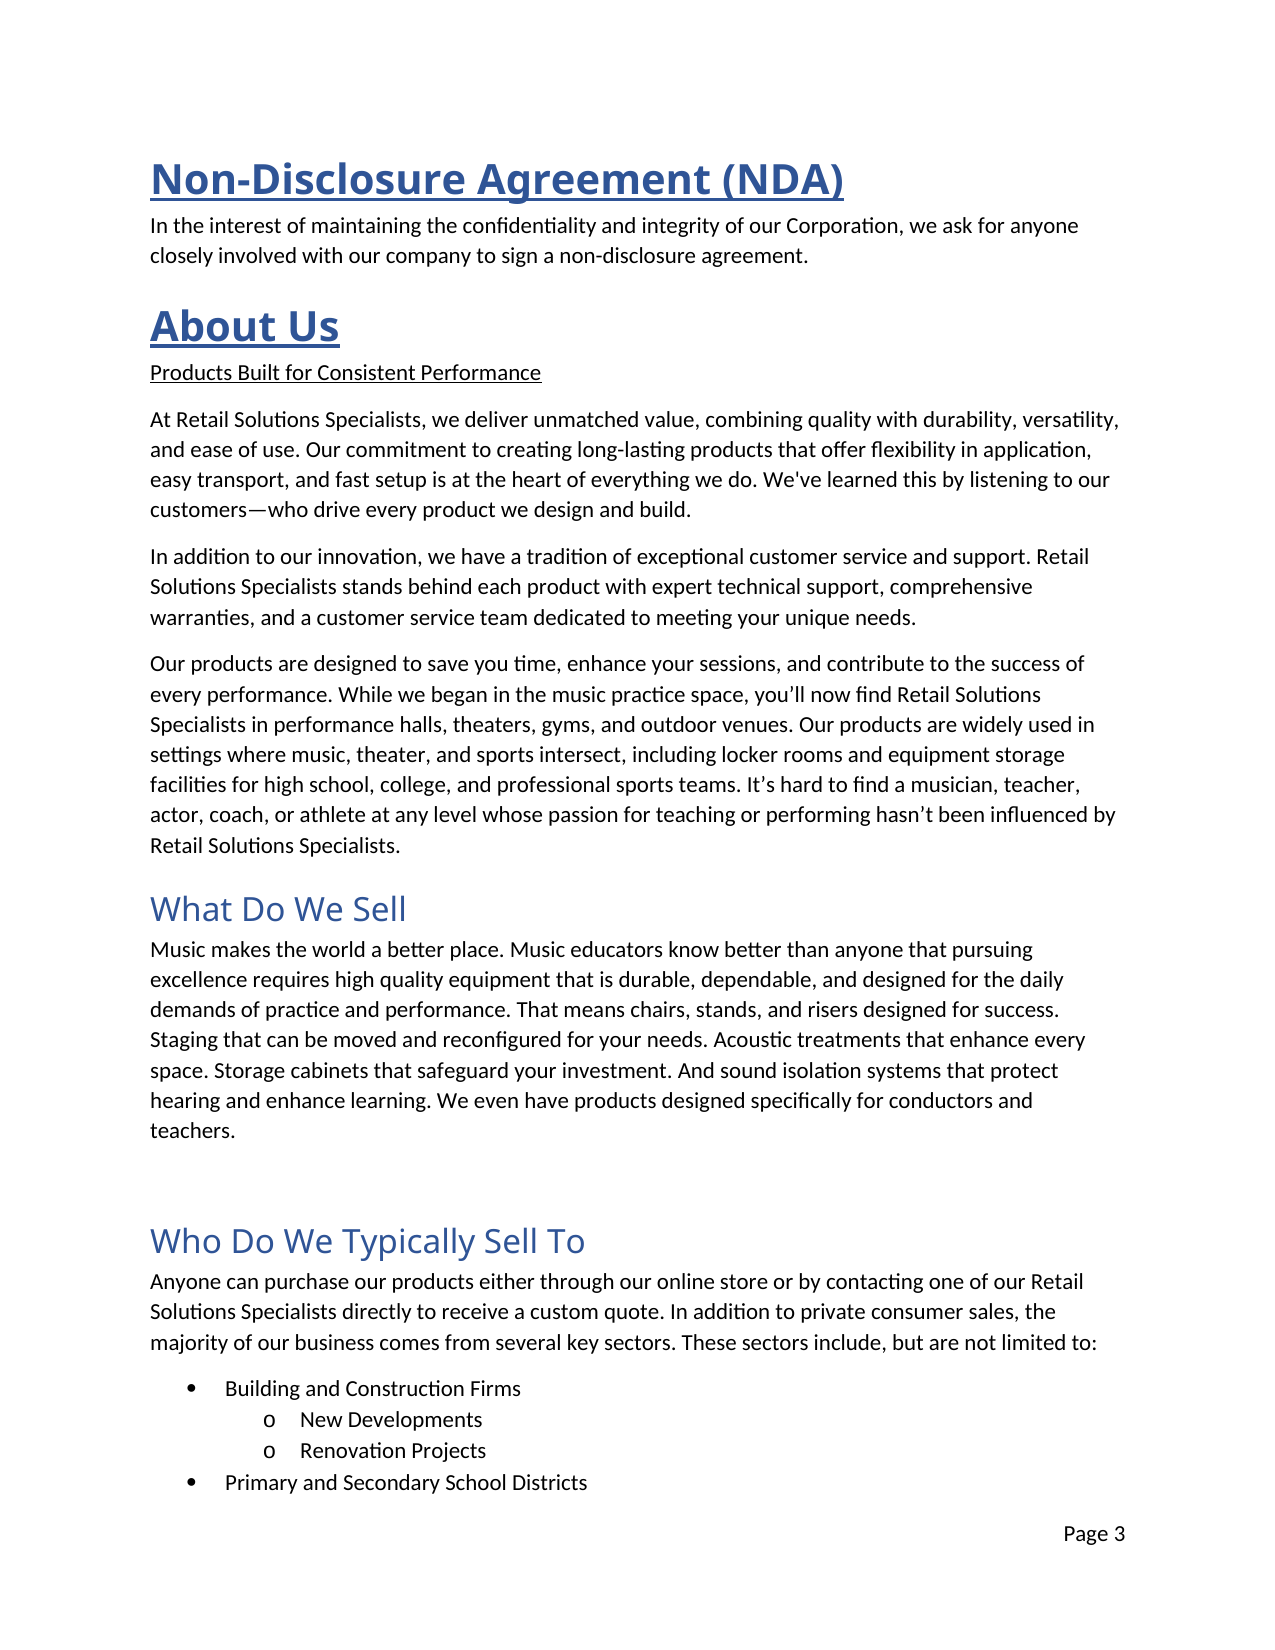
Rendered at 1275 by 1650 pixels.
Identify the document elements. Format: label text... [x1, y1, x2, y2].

subtitle Who Do We Typically Sell To [150, 1218, 1125, 1264]
subtitle Non-Disclosure Agreement (NDA) [150, 150, 1125, 207]
text At Retail Solutions Specialists, we deliver unmatched value, combining quality with durability, versatility, and ease of use. Our commitment to creating long-lasting products that offer flexibility in application, easy transport, and fast setup is at the heart of everything we do. We've learned this by listening to our customers—who drive every product we design and build. [150, 405, 1125, 523]
list Building and Construction Firms [187, 1374, 1125, 1403]
text Our products are designed to save you time, enhance your sessions, and contribute to the success of every performance. While we began in the music practice space, you’ll now find Retail Solutions Specialists in performance halls, theaters, gyms, and outdoor venues. Our products are widely used in settings where music, theater, and sports intersect, including locker rooms and equipment storage facilities for high school, college, and professional sports teams. It’s hard to find a musician, teacher, actor, coach, or athlete at any level whose passion for teaching or performing hasn’t been influenced by Retail Solutions Specialists. [150, 649, 1125, 859]
list Renovation Projects [262, 1436, 1125, 1465]
list New Developments [262, 1405, 1125, 1434]
list Primary and Secondary School Districts [187, 1468, 1125, 1496]
text Products Built for Consistent Performance [150, 358, 1125, 386]
text In the interest of maintaining the confidentiality and integrity of our Corporation, we ask for anyone closely involved with our company to sign a non-disclosure agreement. [150, 211, 1125, 269]
subtitle What Do We Sell [150, 886, 1125, 931]
text Anyone can purchase our products either through our online store or by contacting one of our Retail Solutions Specialists directly to receive a custom quote. In addition to private consumer sales, the majority of our business comes from several key sectors. These sectors include, but are not limited to: [150, 1267, 1125, 1356]
subtitle About Us [150, 297, 1125, 353]
text In addition to our innovation, we have a tradition of exceptional customer service and support. Retail Solutions Specialists stands behind each product with expert technical support, comprehensive warranties, and a customer service team dedicated to meeting your unique needs. [150, 542, 1125, 631]
text Music makes the world a better place. Music educators know better than anyone that pursuing excellence requires high quality equipment that is durable, dependable, and designed for the daily demands of practice and performance. That means chairs, stands, and risers designed for success. Staging that can be moved and reconfigured for your needs. Acoustic treatments that enhance every space. Storage cabinets that safeguard your investment. And sound isolation systems that protect hearing and enhance learning. We even have products designed specifically for conductors and teachers. [150, 935, 1125, 1144]
